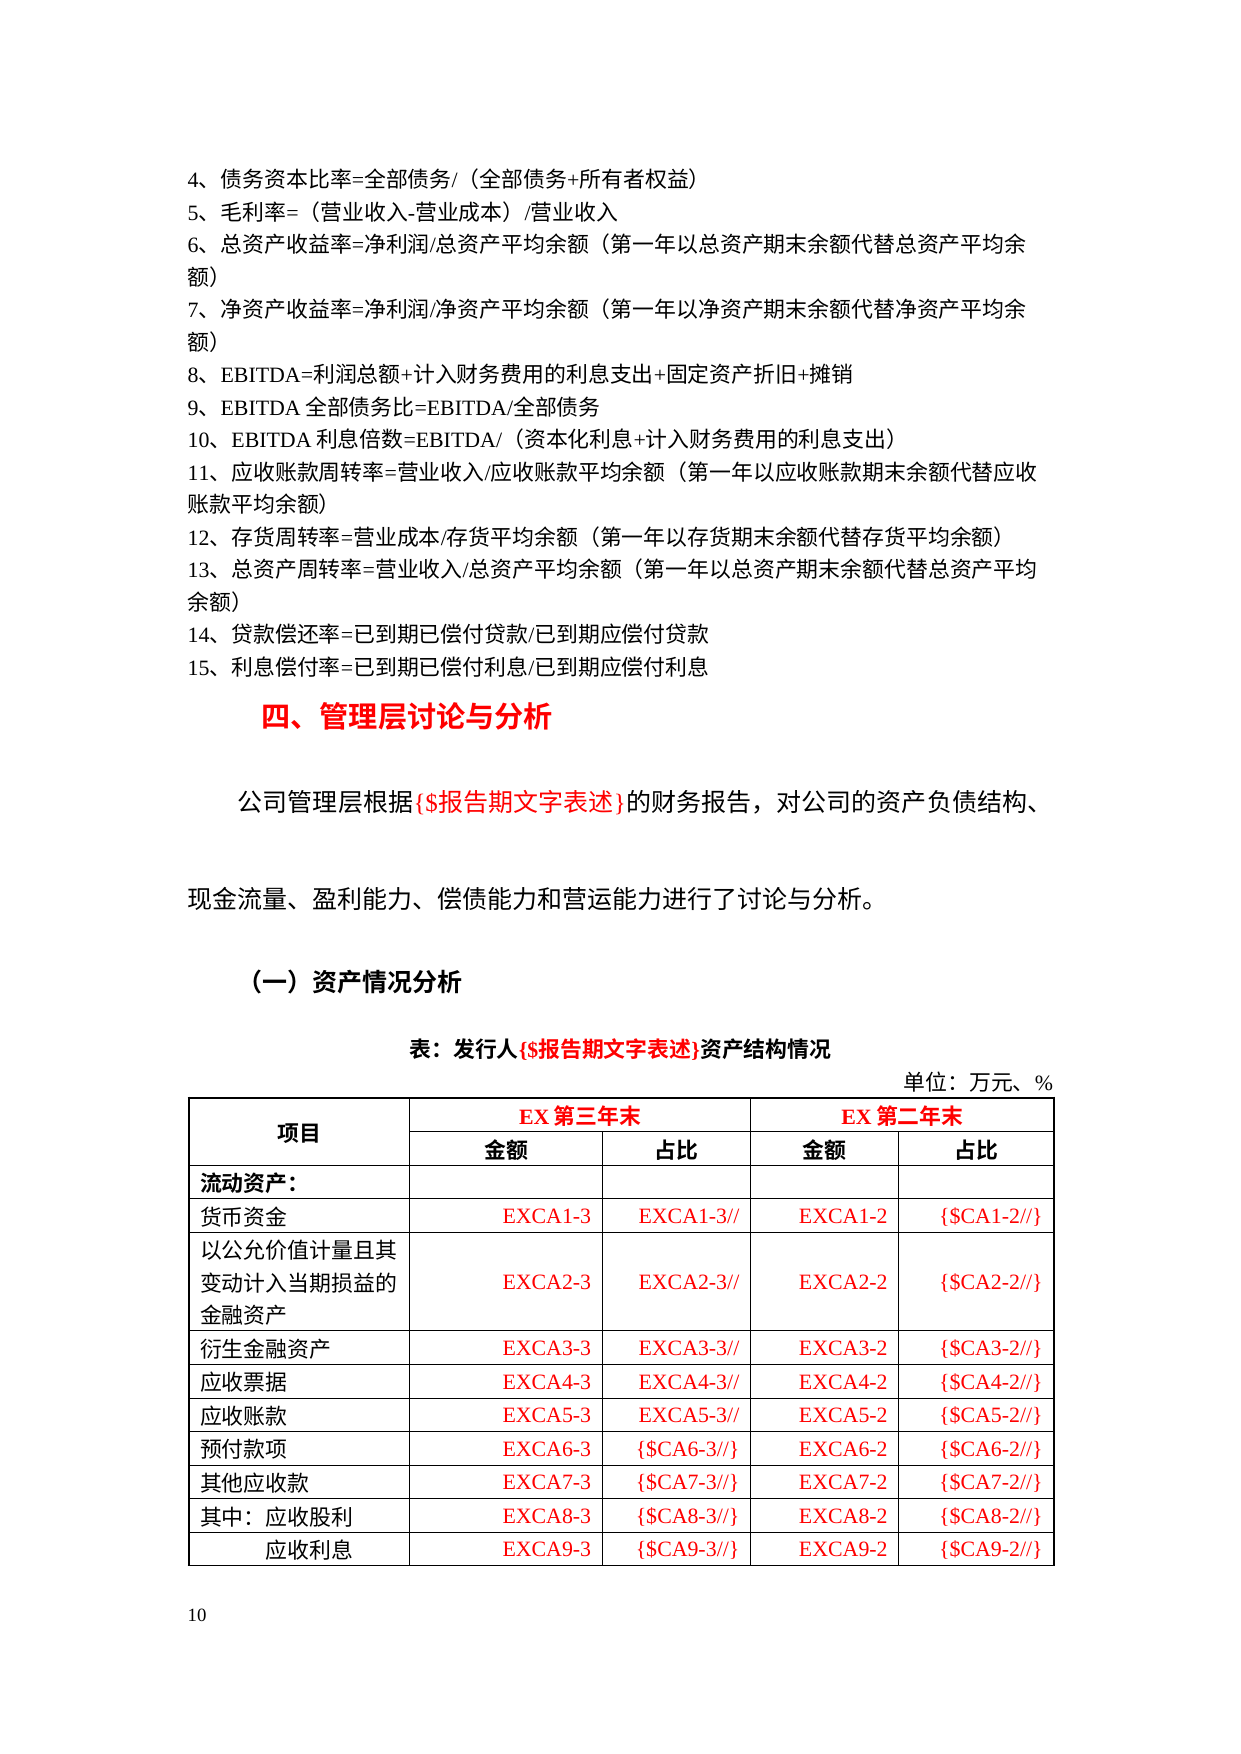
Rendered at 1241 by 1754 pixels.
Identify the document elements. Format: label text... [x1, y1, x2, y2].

table_cell EXCA3-2 [751, 1331, 898, 1364]
table_cell {$CA5-2//} [899, 1399, 1053, 1431]
table_cell {$CA4-2//} [899, 1365, 1053, 1397]
table_cell [751, 1166, 898, 1198]
table_cell 金额 [410, 1132, 602, 1165]
table_cell 占比 [899, 1132, 1053, 1165]
table_cell 应收利息 [190, 1533, 409, 1565]
text 5、毛利率=（营业收入-营业成本）/营业收入 [187, 194, 1053, 227]
table_cell EXCA4-2 [751, 1365, 898, 1397]
table_cell [899, 1166, 1053, 1198]
table_cell 其他应收款 [190, 1466, 409, 1498]
table_cell 应收账款 [190, 1399, 409, 1431]
text 13、总资产周转率=营业收入/总资产平均余额（第一年以总资产期末余额代替总资产平均余额） [187, 552, 1053, 617]
table_cell 衍生金融资产 [190, 1331, 409, 1364]
table_cell {$CA8-3//} [603, 1499, 750, 1532]
table_cell EXCA7-3 [410, 1466, 602, 1498]
text 8、EBITDA=利润总额+计入财务费用的利息支出+固定资产折旧+摊销 [187, 357, 1053, 389]
table_cell EXCA5-3// [603, 1399, 750, 1431]
table_cell EXCA5-3 [410, 1399, 602, 1431]
text 14、贷款偿还率=已到期已偿付贷款/已到期应偿付贷款 [187, 617, 1053, 649]
table_cell {$CA9-2//} [899, 1533, 1053, 1565]
table_cell {$CA7-3//} [603, 1466, 750, 1498]
table_cell EXCA2-3// [603, 1233, 750, 1330]
table_cell EXCA6-3 [410, 1432, 602, 1464]
text 10、EBITDA利息倍数=EBITDA/（资本化利息+计入财务费用的利息支出） [187, 422, 1053, 454]
table_cell {$CA2-2//} [899, 1233, 1053, 1330]
table_cell EXCA7-2 [751, 1466, 898, 1498]
text 12、存货周转率=营业成本/存货平均余额（第一年以存货期末余额代替存货平均余额） [187, 519, 1053, 552]
table_cell {$CA7-2//} [899, 1466, 1053, 1498]
table_cell EXCA8-3 [410, 1499, 602, 1532]
text 4、债务资本比率=全部债务/（全部债务+所有者权益） [187, 162, 1053, 194]
table_cell EXCA3-3// [603, 1331, 750, 1364]
table_cell EXCA9-2 [751, 1533, 898, 1565]
text 11、应收账款周转率=营业收入/应收账款平均余额（第一年以应收账款期末余额代替应收账款平均余额） [187, 454, 1053, 519]
text 公司管理层根据{$报告期文字表述}的财务报告，对公司的资产负债结构、现金流量、盈利能力、偿债能力和营运能力进行了讨论与分析。 [187, 768, 1053, 930]
table_cell EXCA5-2 [751, 1399, 898, 1431]
table_cell EXCA6-2 [751, 1432, 898, 1464]
table_cell {$CA6-3//} [603, 1432, 750, 1464]
table_cell EXCA1-3// [603, 1199, 750, 1232]
table_header EX第三年末 [410, 1099, 750, 1131]
text 单位：万元、% [187, 1064, 1053, 1097]
table_cell EXCA9-3 [410, 1533, 602, 1565]
table_cell 应收票据 [190, 1365, 409, 1397]
table_cell EXCA1-3 [410, 1199, 602, 1232]
table_cell {$CA6-2//} [899, 1432, 1053, 1464]
table_cell EXCA2-3 [410, 1233, 602, 1330]
list 管理层讨论与分析 [203, 682, 1053, 747]
table_cell {$CA3-2//} [899, 1331, 1053, 1364]
table_cell [410, 1166, 602, 1198]
table_cell [603, 1166, 750, 1198]
table_cell {$CA8-2//} [899, 1499, 1053, 1532]
table_cell 以公允价值计量且其变动计入当期损益的金融资产 [190, 1233, 409, 1330]
table_cell 流动资产： [190, 1166, 409, 1198]
text 9、EBITDA全部债务比=EBITDA/全部债务 [187, 389, 1053, 422]
text 7、净资产收益率=净利润/净资产平均余额（第一年以净资产期末余额代替净资产平均余额） [187, 292, 1053, 357]
text 表：发行人{$报告期文字表述}资产结构情况 [187, 1032, 1053, 1064]
table_cell EXCA4-3 [410, 1365, 602, 1397]
table_cell 金额 [751, 1132, 898, 1165]
table_cell 预付款项 [190, 1432, 409, 1464]
table_cell 其中：应收股利 [190, 1499, 409, 1532]
text （一）资产情况分析 [187, 948, 1053, 1013]
table_header 项目 [190, 1099, 409, 1165]
table_cell EXCA2-2 [751, 1233, 898, 1330]
table_cell EXCA8-2 [751, 1499, 898, 1532]
text 6、总资产收益率=净利润/总资产平均余额（第一年以总资产期末余额代替总资产平均余额） [187, 227, 1053, 292]
table_cell {$CA9-3//} [603, 1533, 750, 1565]
table_cell {$CA1-2//} [899, 1199, 1053, 1232]
table_cell EXCA1-2 [751, 1199, 898, 1232]
table_header EX第二年末 [751, 1099, 1053, 1131]
text 15、利息偿付率=已到期已偿付利息/已到期应偿付利息 [187, 649, 1053, 682]
table_cell 占比 [603, 1132, 750, 1165]
table_cell 货币资金 [190, 1199, 409, 1232]
table_cell EXCA3-3 [410, 1331, 602, 1364]
table_cell EXCA4-3// [603, 1365, 750, 1397]
